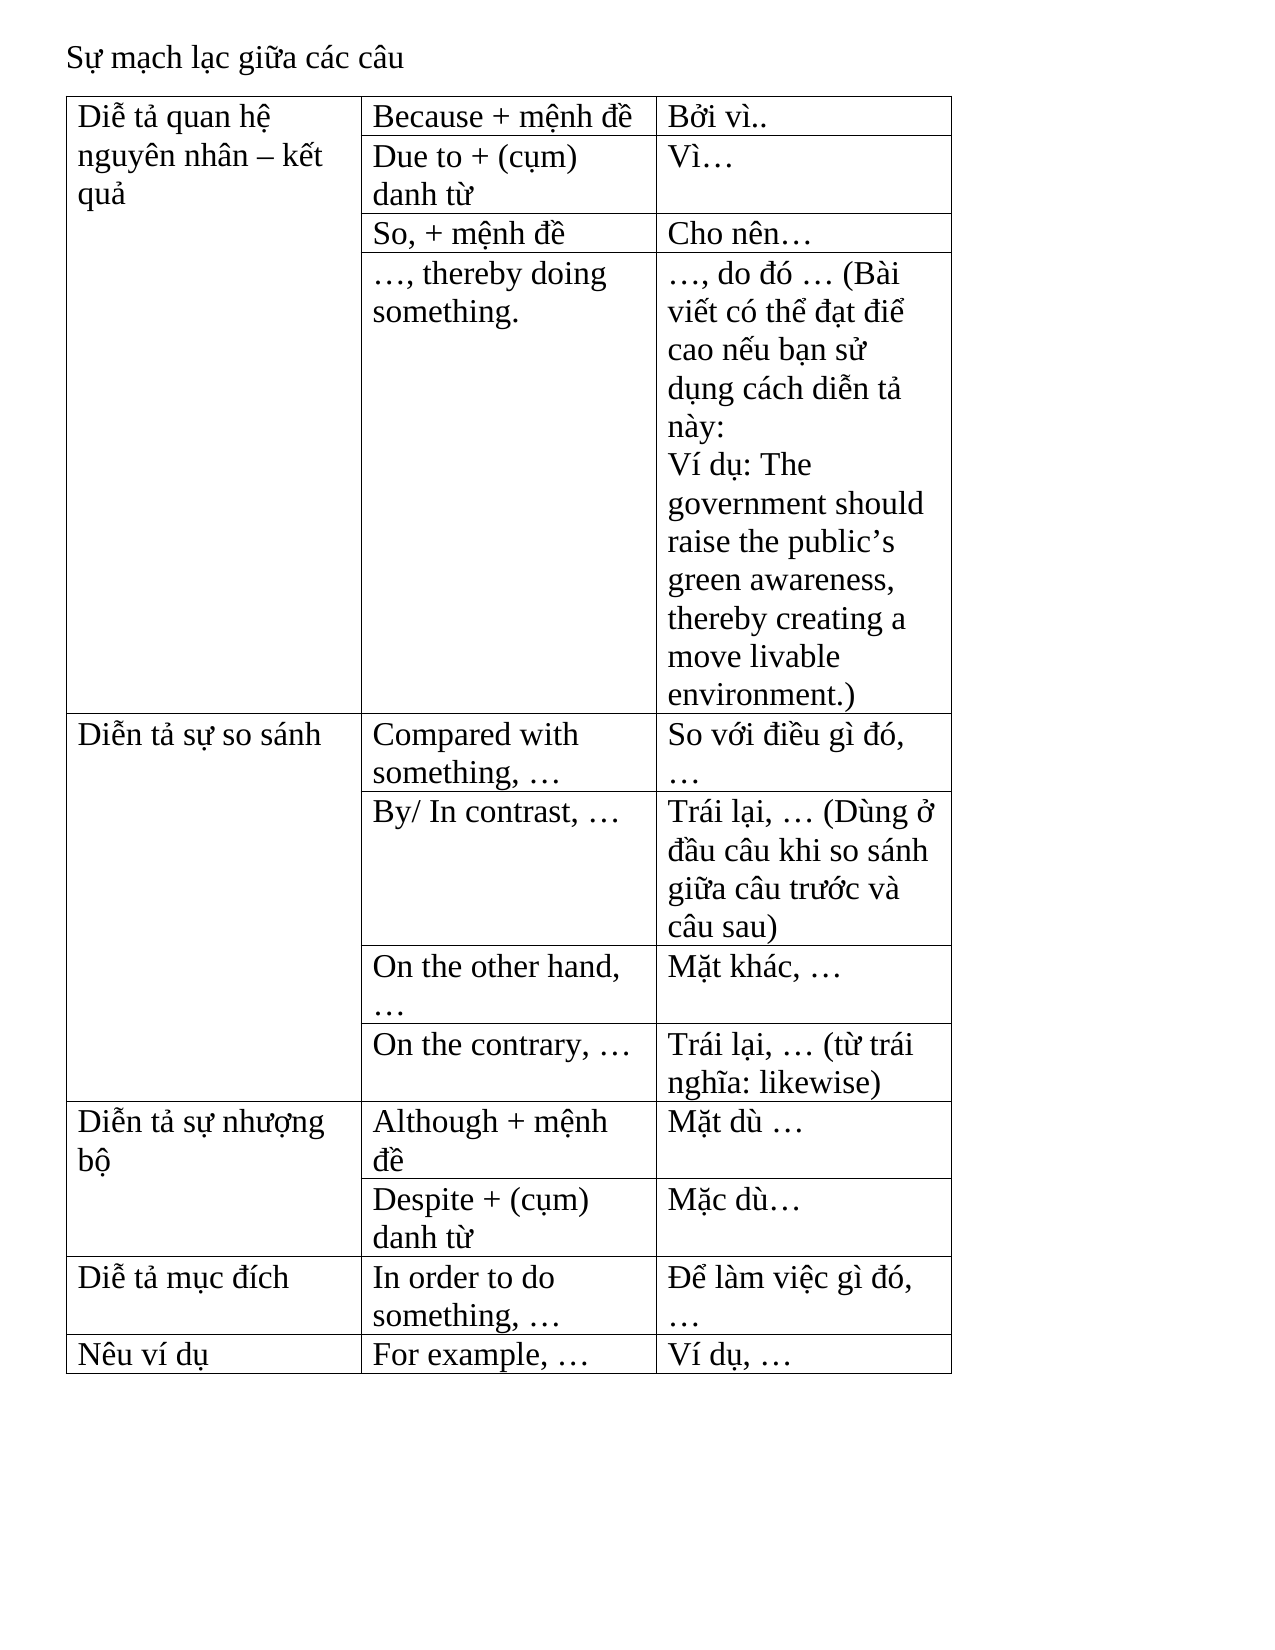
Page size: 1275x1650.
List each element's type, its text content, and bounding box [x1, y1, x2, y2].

table_cell Due to + (cụm) danh từ [362, 136, 656, 213]
table_cell …, thereby doing something. [362, 253, 656, 713]
table_cell …, do đó … (Bài viết có thể đạt điể cao nếu bạn sử dụng cách diễn tả này: Ví dụ: The government should raise the public’s green awareness, thereby creating a move livable environment.) [657, 253, 951, 713]
table_header Diễ tả quan hệ nguyên nhân – kết quả [67, 97, 361, 713]
table_cell On the contrary, … [362, 1024, 656, 1101]
table_cell Vì… [657, 136, 951, 213]
table_cell On the other hand, … [362, 946, 656, 1023]
table_cell Để làm việc gì đó, … [657, 1257, 951, 1334]
table_cell Despite + (cụm) danh từ [362, 1179, 656, 1256]
table_cell Cho nên… [657, 214, 951, 252]
table_cell Diễ tả mục đích [67, 1257, 361, 1334]
text Sự mạch lạc giữa các câu [66, 37, 1247, 76]
table_cell For example, … [362, 1335, 656, 1373]
table_cell Nêu ví dụ [67, 1335, 361, 1373]
table_cell In order to do something, … [362, 1257, 656, 1334]
table_cell Mặt khác, … [657, 946, 951, 1023]
table_cell By/ In contrast, … [362, 792, 656, 945]
table_cell Diễn tả sự nhượng bộ [67, 1102, 361, 1256]
table_cell Mặt dù … [657, 1102, 951, 1178]
table_cell Although + mệnh đề [362, 1102, 656, 1178]
table_cell Trái lại, … (từ trái nghĩa: likewise) [657, 1024, 951, 1101]
table_cell Ví dụ, … [657, 1335, 951, 1373]
table_cell Trái lại, … (Dùng ở đầu câu khi so sánh giữa câu trước và câu sau) [657, 792, 951, 945]
table_cell So, + mệnh đề [362, 214, 656, 252]
table_cell So với điều gì đó, … [657, 714, 951, 791]
table_header Because + mệnh đề [362, 97, 656, 135]
table_header Bởi vì.. [657, 97, 951, 135]
table_cell Compared with something, … [362, 714, 656, 791]
table_cell Mặc dù… [657, 1179, 951, 1256]
table_cell Diễn tả sự so sánh [67, 714, 361, 1101]
